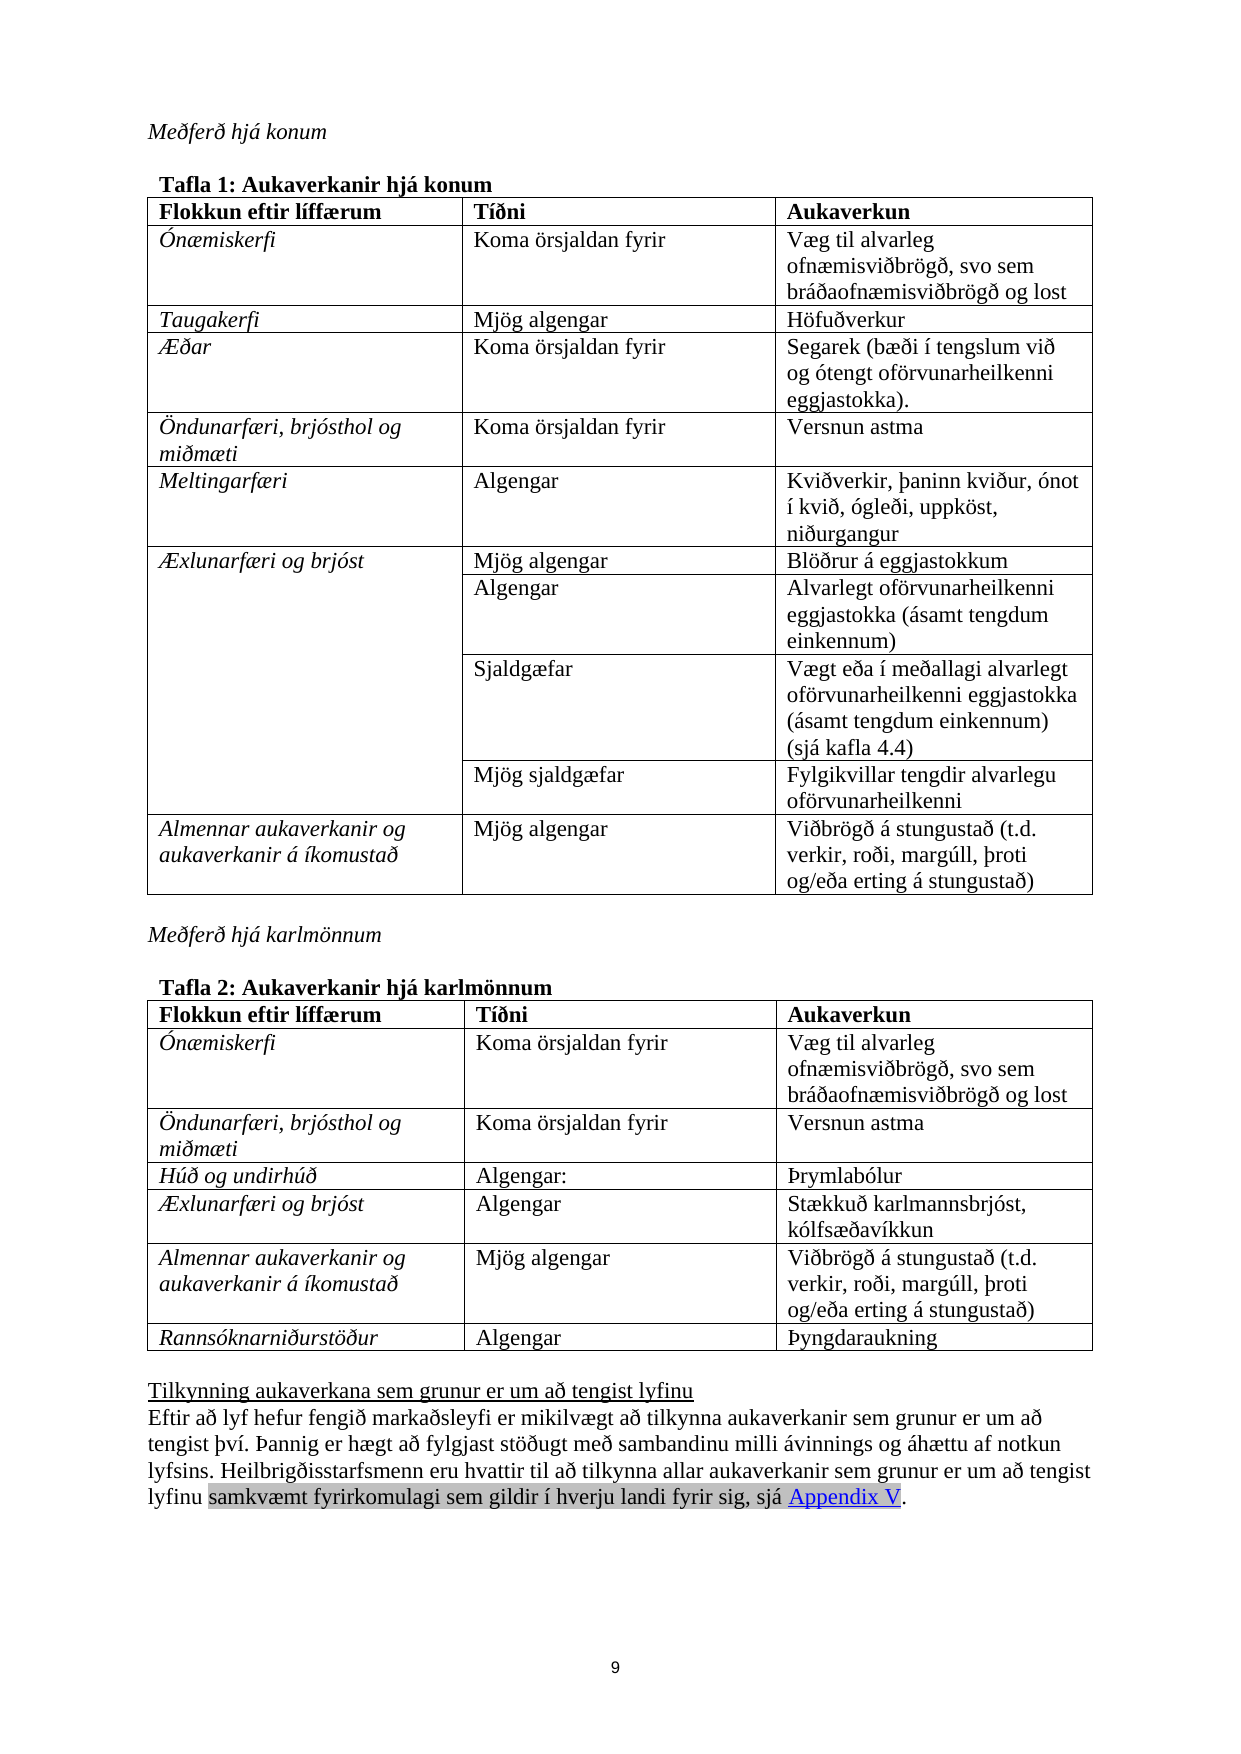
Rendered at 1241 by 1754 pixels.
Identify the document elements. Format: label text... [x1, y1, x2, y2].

table_cell Tíðni [463, 198, 775, 224]
table_cell Taugakerfi [148, 306, 462, 332]
table_cell Algengar [465, 1190, 776, 1243]
table_cell Fylgikvillar tengdir alvarlegu oförvunarheilkenni [776, 761, 1092, 814]
table_cell Mjög sjaldgæfar [463, 761, 775, 814]
table_cell Öndunarfæri, brjósthol og miðmæti [148, 1109, 464, 1162]
table_cell Stækkuð karlmannsbrjóst, kólfsæðavíkkun [777, 1190, 1092, 1243]
table_cell Algengar [463, 467, 775, 546]
table_cell Meltingarfæri [148, 467, 462, 546]
table_cell Ónæmiskerfi [148, 1029, 464, 1108]
table_cell Versnun astma [777, 1109, 1092, 1162]
table_header Tafla 1: Aukaverkanir hjá konum [148, 171, 1093, 197]
table_cell Koma örsjaldan fyrir [463, 226, 775, 305]
table_cell Mjög algengar [463, 815, 775, 894]
table_cell Væg til alvarleg ofnæmisviðbrögð, svo sem bráðaofnæmisviðbrögð og lost [776, 226, 1092, 305]
table_cell Koma örsjaldan fyrir [465, 1029, 776, 1108]
table_cell Almennar aukaverkanir og aukaverkanir á íkomustað [148, 1244, 464, 1323]
table_cell Mjög algengar [463, 306, 775, 332]
table_cell Almennar aukaverkanir og aukaverkanir á íkomustað [148, 815, 462, 894]
table_cell Versnun astma [776, 413, 1092, 466]
text Meðferð hjá karlmönnum [148, 921, 1092, 948]
table_cell Alvarlegt oförvunarheilkenni eggjastokka (ásamt tengdum einkennum) [776, 575, 1092, 653]
table_cell Blöðrur á eggjastokkum [776, 547, 1092, 573]
table_cell Aukaverkun [777, 1001, 1092, 1028]
table_cell Flokkun eftir líffærum [148, 1001, 464, 1028]
table_cell Væg til alvarleg ofnæmisviðbrögð, svo sem bráðaofnæmisviðbrögð og lost [777, 1029, 1092, 1108]
table_cell Viðbrögð á stungustað (t.d. verkir, roði, margúll, þroti og/eða erting á stungustað) [776, 815, 1092, 894]
table_cell Þrymlabólur [777, 1163, 1092, 1189]
text Tilkynning aukaverkana sem grunur er um að tengist lyfinu [148, 1378, 1092, 1404]
table_cell Kviðverkir, þaninn kviður, ónot í kvið, ógleði, uppköst, niðurgangur [776, 467, 1092, 546]
table_cell Koma örsjaldan fyrir [463, 333, 775, 412]
table_cell Æðar [148, 333, 462, 412]
table_header Tafla 2: Aukaverkanir hjá karlmönnum [148, 974, 1093, 1000]
text Meðferð hjá konum [148, 118, 1092, 144]
table_cell Viðbrögð á stungustað (t.d. verkir, roði, margúll, þroti og/eða erting á stungustað) [777, 1244, 1092, 1323]
table_cell Sjaldgæfar [463, 655, 775, 760]
table_cell Aukaverkun [776, 198, 1092, 224]
table_cell Koma örsjaldan fyrir [465, 1109, 776, 1162]
table_cell Þyngdaraukning [777, 1324, 1092, 1350]
table_cell Ónæmiskerfi [148, 226, 462, 305]
table_cell Flokkun eftir líffærum [148, 198, 462, 224]
table_cell Algengar [463, 575, 775, 653]
table_cell Öndunarfæri, brjósthol og miðmæti [148, 413, 462, 466]
table_cell Mjög algengar [465, 1244, 776, 1323]
table_cell Koma örsjaldan fyrir [463, 413, 775, 466]
table_cell Rannsóknarniðurstöður [148, 1324, 464, 1350]
table_cell Vægt eða í meðallagi alvarlegt oförvunarheilkenni eggjastokka (ásamt tengdum einkennum) (sjá kafla 4.4) [776, 655, 1092, 760]
table_cell Mjög algengar [463, 547, 775, 573]
table_cell Algengar [465, 1324, 776, 1350]
table_cell Æxlunarfæri og brjóst [148, 1190, 464, 1243]
table_cell Tíðni [465, 1001, 776, 1028]
table_cell Æxlunarfæri og brjóst [148, 547, 462, 814]
table_cell Segarek (bæði í tengslum við og ótengt oförvunarheilkenni eggjastokka). [776, 333, 1092, 412]
table_cell Húð og undirhúð [148, 1163, 464, 1189]
table_cell Algengar: [465, 1163, 776, 1189]
table_cell Höfuðverkur [776, 306, 1092, 332]
text Eftir að lyf hefur fengið markaðsleyfi er mikilvægt að tilkynna aukaverkanir sem grunur er um að tengist því. Þannig er hægt að fylgjast stöðugt með sambandinu milli ávinnings og áhættu af notkun lyfsins. Heilbrigðisstarfsmenn eru hvattir til að tilkynna allar aukaverkanir sem grunur er um að tengist lyfinu samkvæmt fyrirkomulagi sem gildir í hverju landi fyrir sig, sjá Appendix V. [148, 1404, 1092, 1509]
